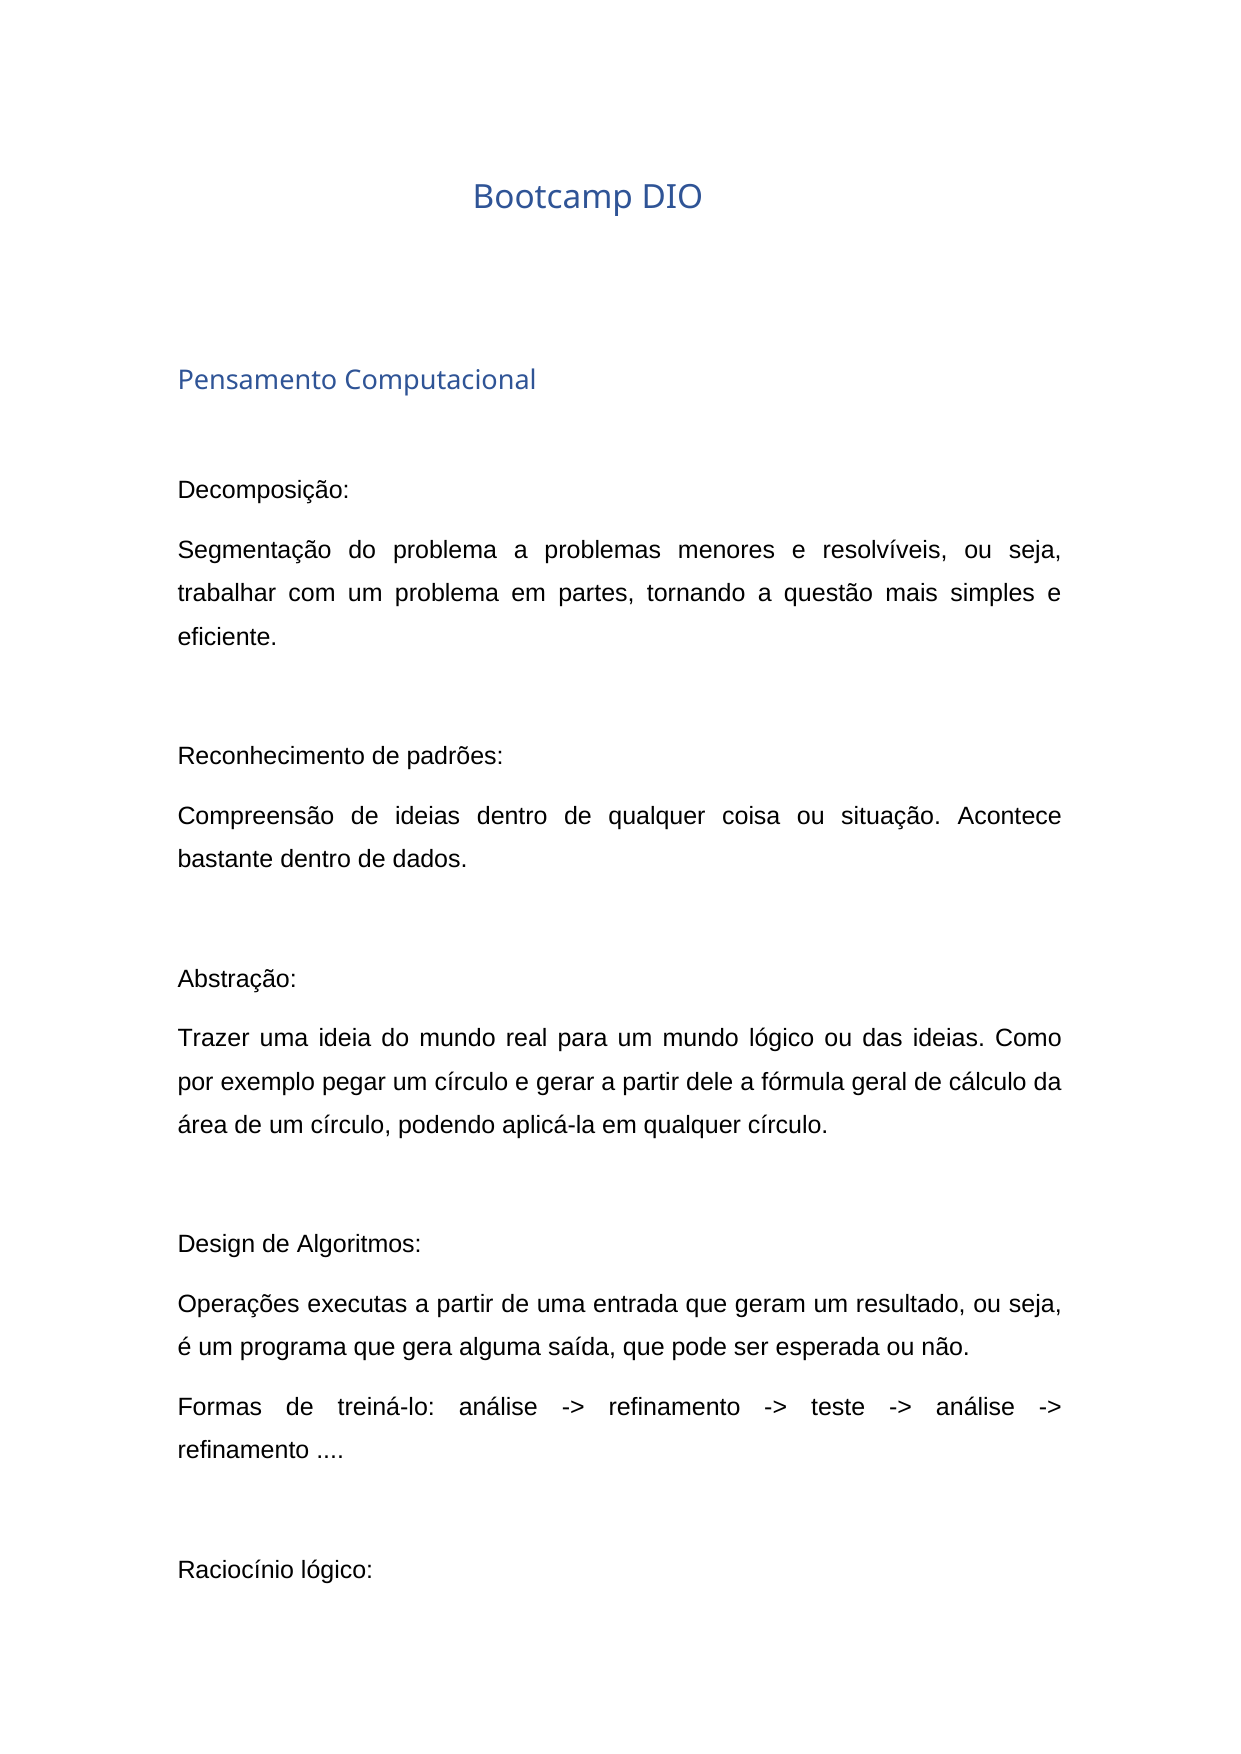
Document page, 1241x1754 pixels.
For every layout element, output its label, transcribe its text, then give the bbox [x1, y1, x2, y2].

text Operações executas a partir de uma entrada que geram um resultado, ou seja, é um programa que gera alguma saída, que pode ser esperada ou não. [177, 1289, 1063, 1361]
text Formas de treiná-lo: análise -> refinamento -> teste -> análise -> refinamento .... [177, 1392, 1063, 1464]
text Compreensão de ideias dentro de qualquer coisa ou situação. Acontece bastante dentro de dados. [177, 801, 1063, 873]
text Reconhecimento de padrões: [177, 741, 1063, 770]
text Design de Algoritmos: [177, 1229, 1063, 1258]
text Raciocínio lógico: [177, 1554, 1063, 1583]
subtitle Pensamento Computacional [177, 360, 1063, 397]
text Decomposição: [177, 475, 1063, 504]
text Trazer uma ideia do mundo real para um mundo lógico ou das ideias. Como por exemplo pegar um círculo e gerar a partir dele a fórmula geral de cálculo da área de um círculo, podendo aplicá-la em qualquer círculo. [177, 1023, 1063, 1138]
text Segmentação do problema a problemas menores e resolvíveis, ou seja, trabalhar com um problema em partes, tornando a questão mais simples e eficiente. [177, 535, 1063, 650]
subtitle Bootcamp DIO [472, 173, 1063, 218]
text Abstração: [177, 963, 1063, 992]
